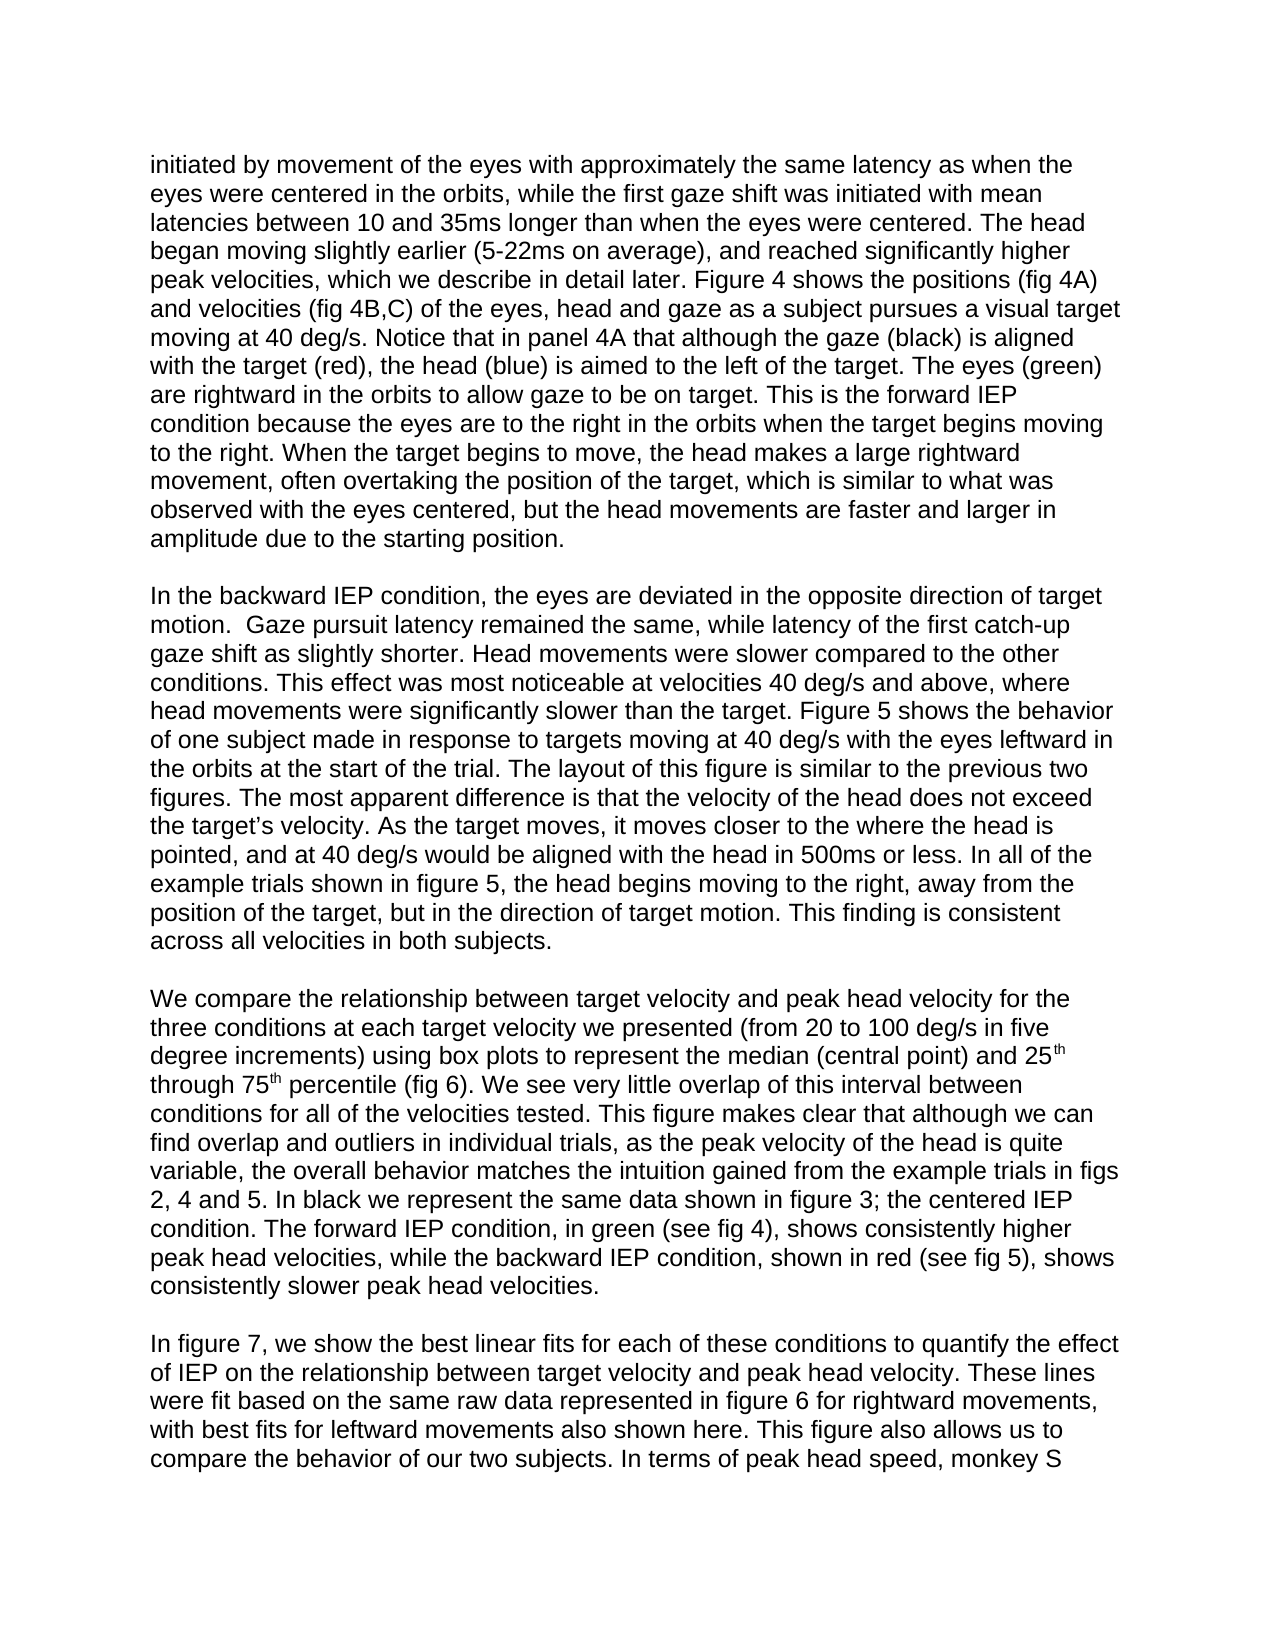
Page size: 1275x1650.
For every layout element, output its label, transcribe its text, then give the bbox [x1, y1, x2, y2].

text In the backward IEP condition, the eyes are deviated in the opposite direction of target motion. Gaze pursuit latency remained the same, while latency of the first catch-up gaze shift as slightly shorter. Head movements were slower compared to the other conditions. This effect was most noticeable at velocities 40 deg/s and above, where head movements were significantly slower than the target. Figure 5 shows the behavior of one subject made in response to targets moving at 40 deg/s with the eyes leftward in the orbits at the start of the trial. The layout of this figure is similar to the previous two figures. The most apparent difference is that the velocity of the head does not exceed the target’s velocity. As the target moves, it moves closer to the where the head is pointed, and at 40 deg/s would be aligned with the head in 500ms or less. In all of the example trials shown in figure 5, the head begins moving to the right, away from the position of the target, but in the direction of target motion. This finding is consistent across all velocities in both subjects. [150, 581, 1125, 955]
text We compare the relationship between target velocity and peak head velocity for the three conditions at each target velocity we presented (from 20 to 100 deg/s in five degree increments) using box plots to represent the median (central point) and 25th through 75th percentile (fig 6). We see very little overlap of this interval between conditions for all of the velocities tested. This figure makes clear that although we can find overlap and outliers in individual trials, as the peak velocity of the head is quite variable, the overall behavior matches the intuition gained from the example trials in figs 2, 4 and 5. In black we represent the same data shown in figure 3; the centered IEP condition. The forward IEP condition, in green (see fig 4), shows consistently higher peak head velocities, while the backward IEP condition, shown in red (see fig 5), shows consistently slower peak head velocities. [150, 984, 1125, 1300]
